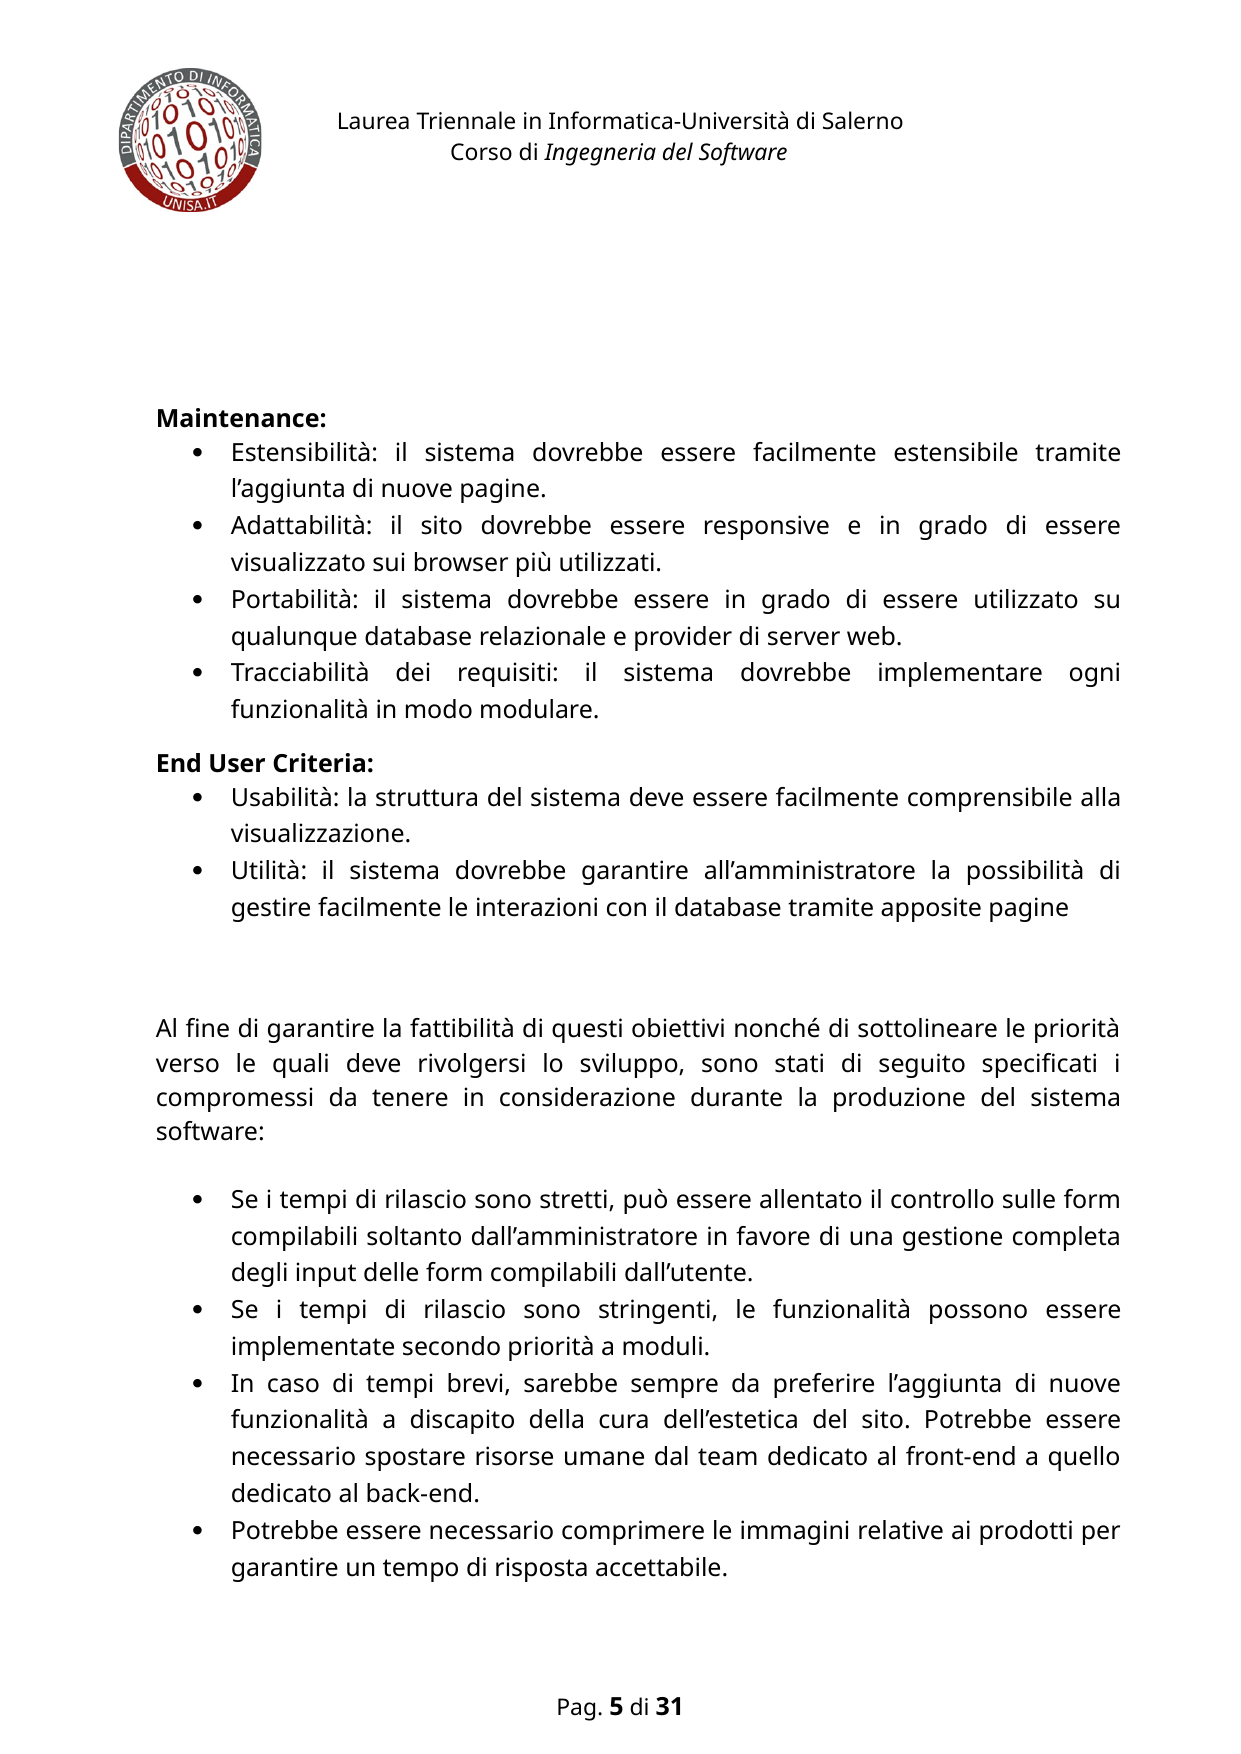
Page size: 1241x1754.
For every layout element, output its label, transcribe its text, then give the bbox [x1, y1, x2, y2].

text Al fine di garantire la fattibilità di questi obiettivi nonché di sottolineare le priorità verso le quali deve rivolgersi lo sviluppo, sono stati di seguito specificati i compromessi da tenere in considerazione durante la produzione del sistema software: [156, 1011, 1122, 1147]
list In caso di tempi brevi, sarebbe sempre da preferire l’aggiunta di nuove funzionalità a discapito della cura dell’estetica del sito. Potrebbe essere necessario spostare risorse umane dal team dedicato al front-end a quello dedicato al back-end. [193, 1365, 1122, 1510]
list Adattabilità: il sito dovrebbe essere responsive e in grado di essere visualizzato sui browser più utilizzati. [193, 508, 1122, 579]
list Potrebbe essere necessario comprimere le immagini relative ai prodotti per garantire un tempo di risposta accettabile. [193, 1512, 1122, 1583]
list Se i tempi di rilascio sono stretti, può essere allentato il controllo sulle form compilabili soltanto dall’amministratore in favore di una gestione completa degli input delle form compilabili dall’utente. [193, 1181, 1122, 1289]
list Estensibilità: il sistema dovrebbe essere facilmente estensibile tramite l’aggiunta di nuove pagine. [193, 434, 1122, 505]
picture [118, 68, 262, 212]
list Utilità: il sistema dovrebbe garantire all’amministratore la possibilità di gestire facilmente le interazioni con il database tramite apposite pagine [193, 853, 1122, 924]
text End User Criteria: [156, 745, 1122, 779]
list Portabilità: il sistema dovrebbe essere in grado di essere utilizzato su qualunque database relazionale e provider di server web. [193, 581, 1122, 652]
list Tracciabilità dei requisiti: il sistema dovrebbe implementare ogni funzionalità in modo modulare. [193, 655, 1122, 726]
list Usabilità: la struttura del sistema deve essere facilmente comprensibile alla visualizzazione. [193, 779, 1122, 850]
list Se i tempi di rilascio sono stringenti, le funzionalità possono essere implementate secondo priorità a moduli. [193, 1292, 1122, 1363]
text Maintenance: [156, 400, 1122, 434]
